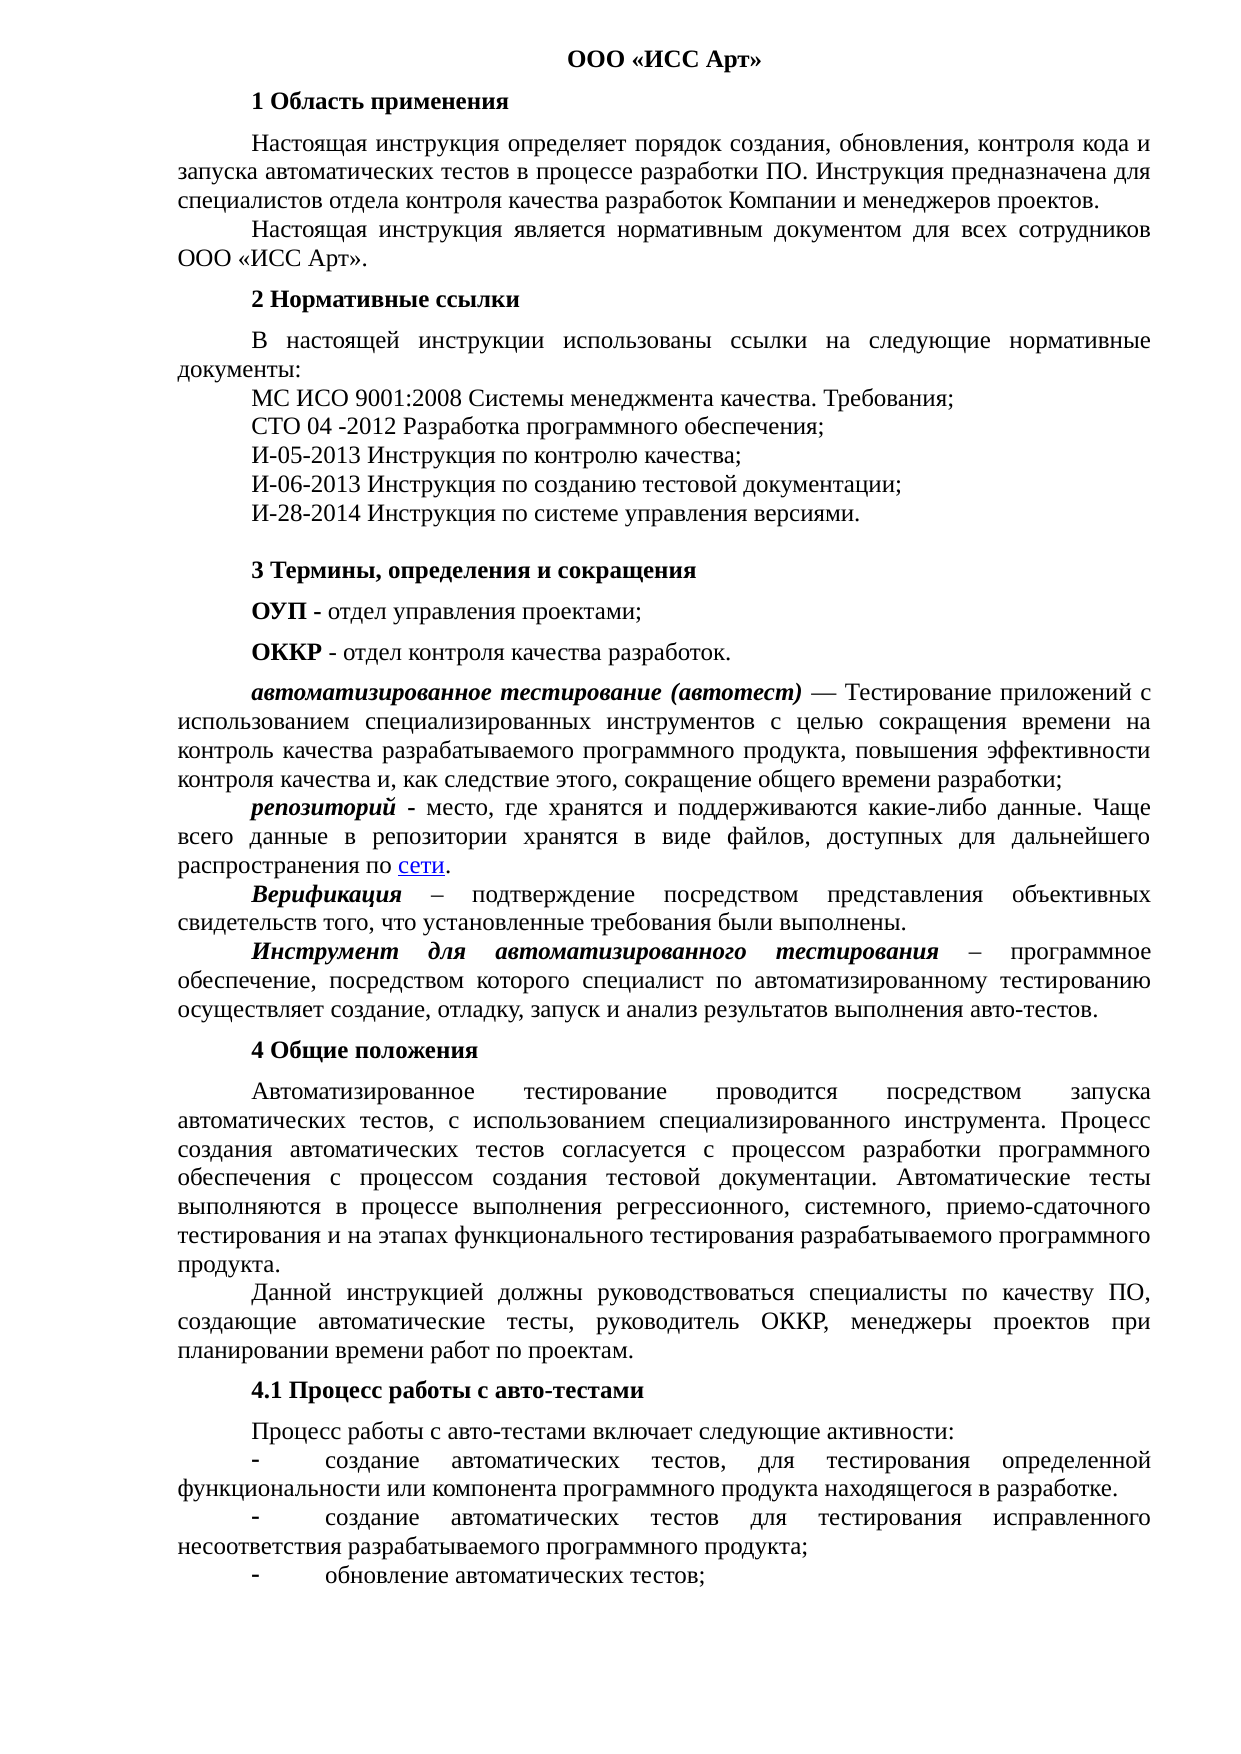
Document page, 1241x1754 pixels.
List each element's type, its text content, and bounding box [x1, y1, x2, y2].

text МС ИСО 9001:2008 Системы менеджмента качества. Требования; [177, 383, 1152, 411]
text И-28-2014 Инструкция по системе управления версиями. [177, 498, 1152, 526]
text Данной инструкцией должны руководствоваться специалисты по качеству ПО, создающие автоматические тесты, руководитель ОККР, менеджеры проектов при планировании времени работ по проектам. [177, 1277, 1152, 1364]
text ОУП - отдел управления проектами; [177, 596, 1152, 625]
text И-05-2013 Инструкция по контролю качества; [177, 440, 1152, 469]
text В настоящей инструкции использованы ссылки на следующие нормативные документы: [177, 325, 1152, 383]
subtitle 1 Область применения [177, 86, 1152, 115]
text Настоящая инструкция определяет порядок создания, обновления, контроля кода и запуска автоматических тестов в процессе разработки ПО. Инструкция предназначена для специалистов отдела контроля качества разработок Компании и менеджеров проектов. [177, 128, 1152, 214]
list обновление автоматических тестов; [177, 1560, 1152, 1588]
text И-06-2013 Инструкция по созданию тестовой документации; [177, 469, 1152, 498]
text Автоматизированное тестирование проводится посредством запуска автоматических тестов, с использованием специализированного инструмента. Процесс создания автоматических тестов согласуется с процессом разработки программного обеспечения с процессом создания тестовой документации. Автоматические тесты выполняются в процессе выполнения регрессионного, системного, приемо-сдаточного тестирования и на этапах функционального тестирования разрабатываемого программного продукта. [177, 1076, 1152, 1277]
text Процесс работы с авто-тестами включает следующие активности: [177, 1416, 1152, 1445]
subtitle 2 Нормативные ссылки [177, 284, 1152, 313]
list создание автоматических тестов, для тестирования определенной функциональности или компонента программного продукта находящегося в разработке. [177, 1445, 1152, 1502]
list создание автоматических тестов для тестирования исправленного несоответствия разрабатываемого программного продукта; [177, 1502, 1152, 1560]
text автоматизированное тестирование (автотест) — Тестирование приложений с использованием специализированных инструментов с целью сокращения времени на контроль качества разрабатываемого программного продукта, повышения эффективности контроля качества и, как следствие этого, сокращение общего времени разработки; [177, 677, 1152, 792]
text Настоящая инструкция является нормативным документом для всех сотрудников ООО «ИСС Арт». [177, 214, 1152, 271]
text репозиторий - место, где хранятся и поддерживаются какие-либо данные. Чаще всего данные в репозитории хранятся в виде файлов, доступных для дальнейшего распространения по сети. [177, 792, 1152, 879]
subtitle 4 Общие положения [177, 1035, 1152, 1064]
text 3 Термины, определения и сокращения [177, 555, 1152, 584]
text Инструмент для автоматизированного тестирования – программное обеспечение, посредством которого специалист по автоматизированному тестированию осуществляет создание, отладку, запуск и анализ результатов выполнения авто-тестов. [177, 936, 1152, 1022]
text 4.1 Процесс работы с авто-тестами [177, 1375, 1152, 1404]
text ОККР - отдел контроля качества разработок. [177, 637, 1152, 665]
text СТО 04 -2012 Разработка программного обеспечения; [177, 411, 1152, 440]
text Верификация – подтверждение посредством представления объективных свидетельств того, что установленные требования были выполнены. [177, 879, 1152, 936]
